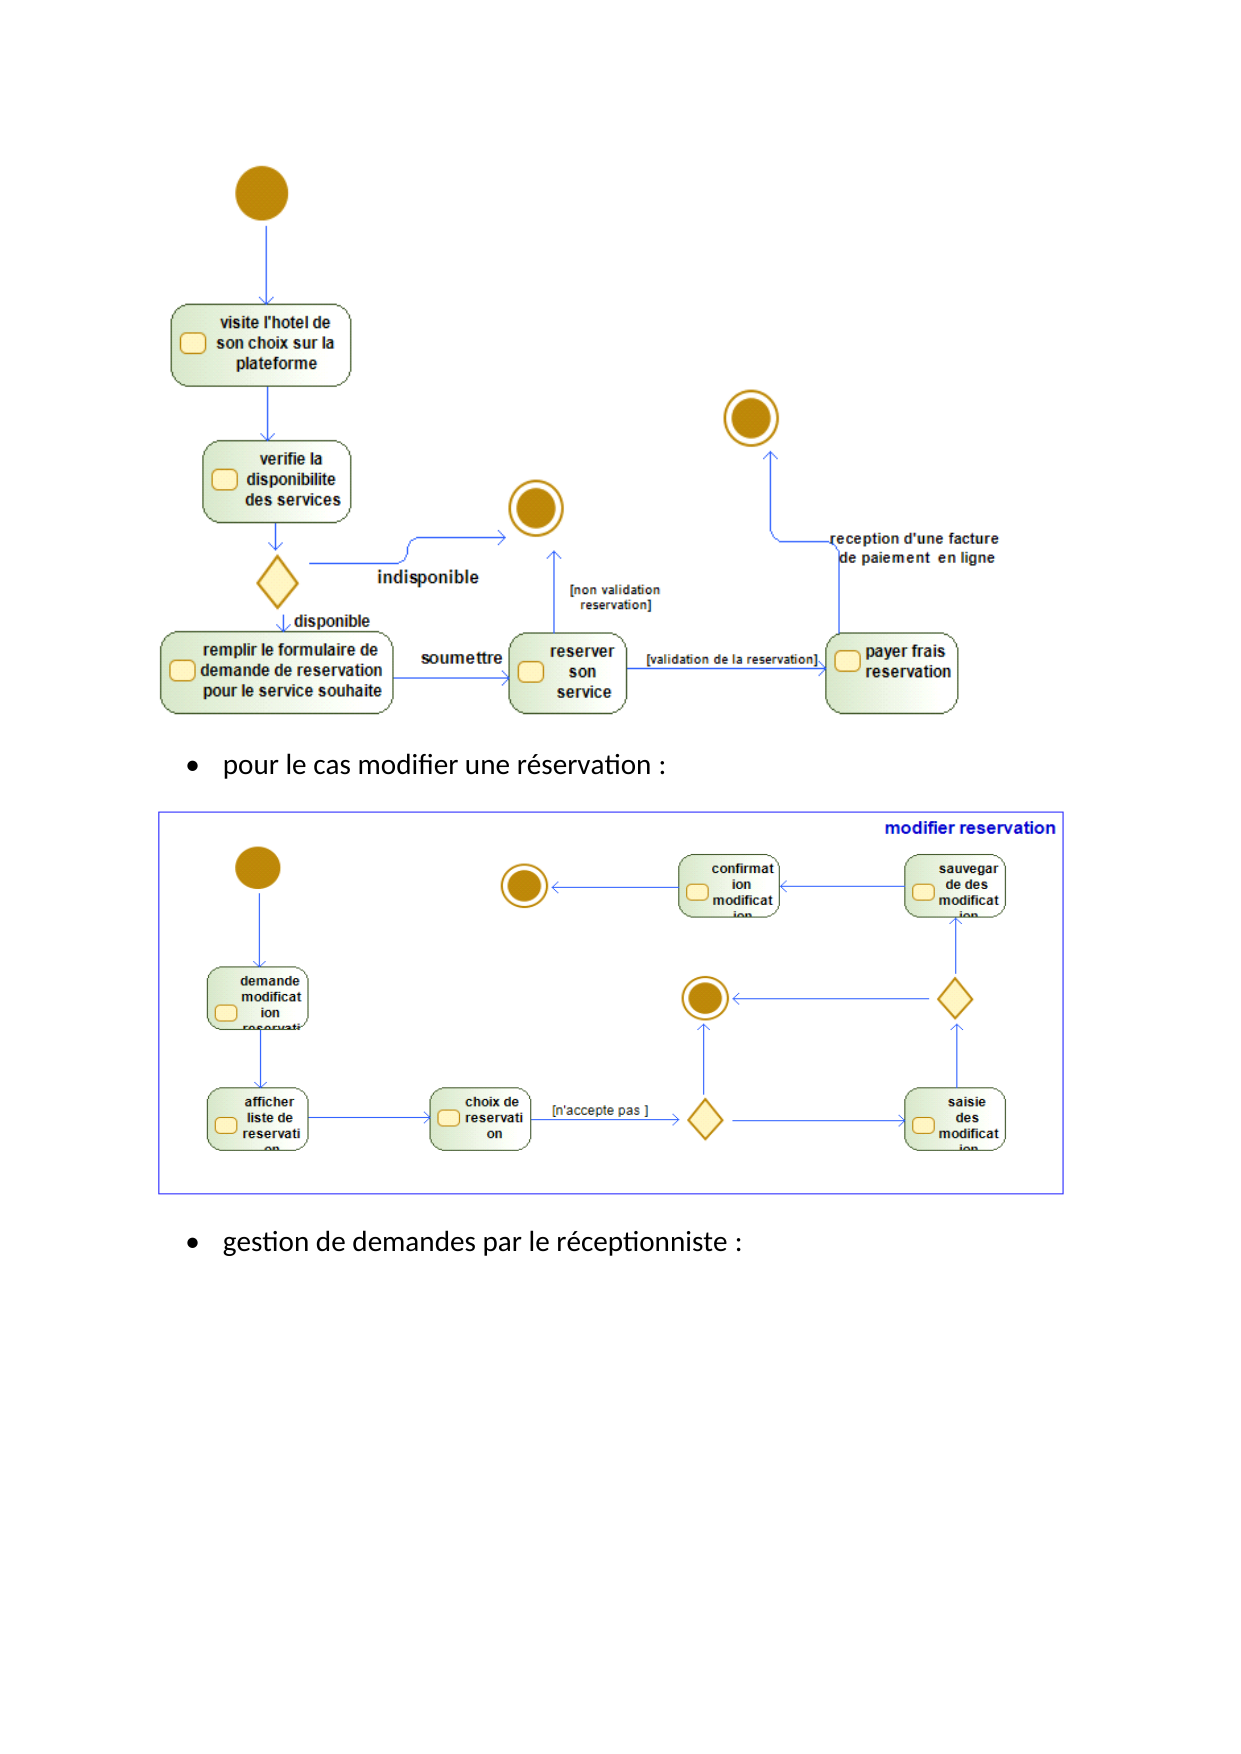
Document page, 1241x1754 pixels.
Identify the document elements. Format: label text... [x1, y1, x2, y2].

picture [147, 147, 1051, 728]
list pour le cas modifier une réservation : [185, 746, 1093, 782]
picture [147, 801, 1075, 1205]
list gestion de demandes par le réceptionniste : [185, 1223, 1093, 1259]
